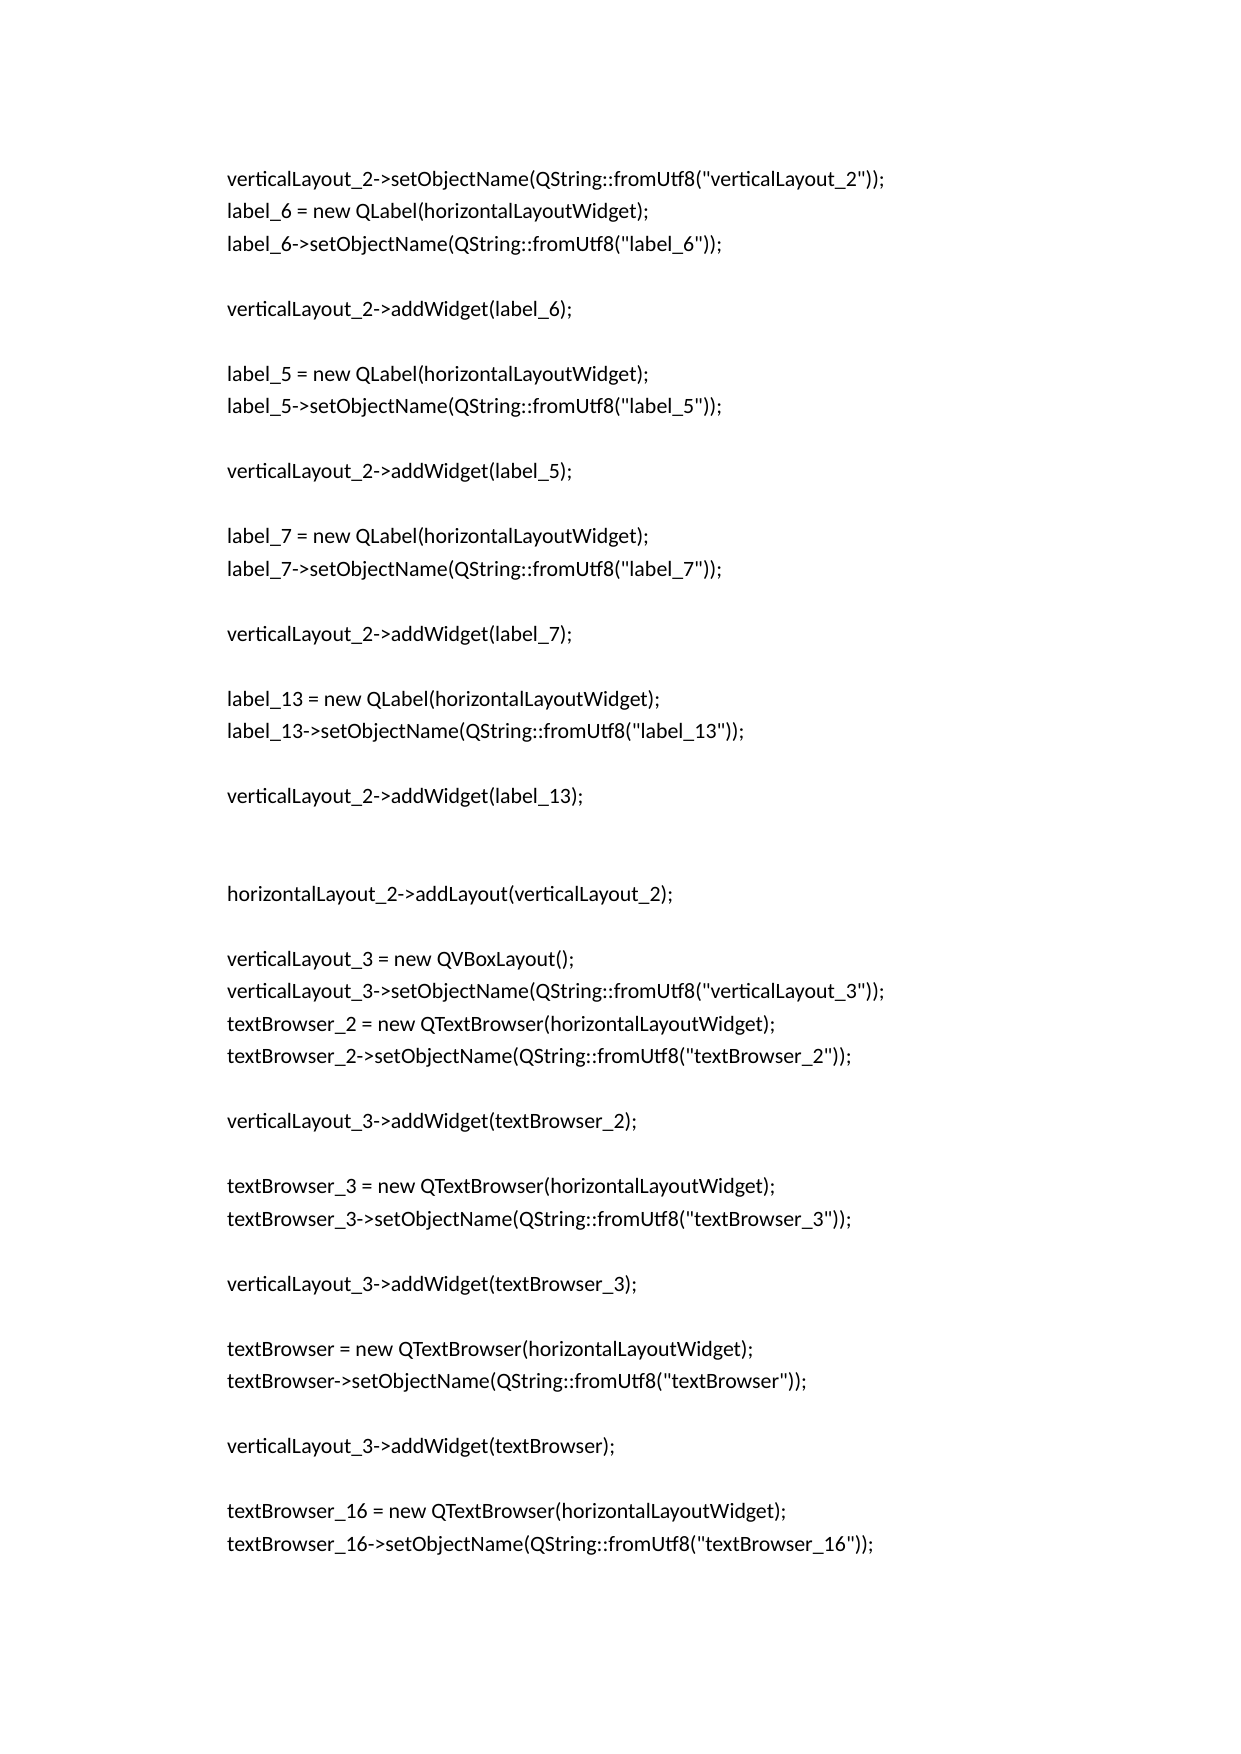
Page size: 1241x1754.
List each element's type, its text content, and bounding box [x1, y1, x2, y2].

text label_7->setObjectName(QString::fromUtf8("label_7")); [187, 552, 1053, 584]
text label_7 = new QLabel(horizontalLayoutWidget); [187, 519, 1053, 552]
text label_5 = new QLabel(horizontalLayoutWidget); [187, 357, 1053, 389]
text textBrowser_16 = new QTextBrowser(horizontalLayoutWidget); [187, 1494, 1053, 1527]
text verticalLayout_2->setObjectName(QString::fromUtf8("verticalLayout_2")); [187, 162, 1053, 194]
text verticalLayout_3->addWidget(textBrowser); [187, 1429, 1053, 1462]
text textBrowser_2->setObjectName(QString::fromUtf8("textBrowser_2")); [187, 1039, 1053, 1072]
text label_6 = new QLabel(horizontalLayoutWidget); [187, 194, 1053, 227]
text label_13->setObjectName(QString::fromUtf8("label_13")); [187, 714, 1053, 747]
text textBrowser_2 = new QTextBrowser(horizontalLayoutWidget); [187, 1007, 1053, 1039]
text label_6->setObjectName(QString::fromUtf8("label_6")); [187, 227, 1053, 259]
text verticalLayout_2->addWidget(label_13); [187, 779, 1053, 812]
text horizontalLayout_2->addLayout(verticalLayout_2); [187, 877, 1053, 909]
text verticalLayout_2->addWidget(label_5); [187, 454, 1053, 487]
text textBrowser_16->setObjectName(QString::fromUtf8("textBrowser_16")); [187, 1527, 1053, 1559]
text textBrowser = new QTextBrowser(horizontalLayoutWidget); [187, 1332, 1053, 1364]
text textBrowser_3->setObjectName(QString::fromUtf8("textBrowser_3")); [187, 1202, 1053, 1234]
text verticalLayout_2->addWidget(label_7); [187, 617, 1053, 649]
text verticalLayout_3 = new QVBoxLayout(); [187, 942, 1053, 974]
text textBrowser_3 = new QTextBrowser(horizontalLayoutWidget); [187, 1169, 1053, 1202]
text verticalLayout_3->addWidget(textBrowser_3); [187, 1267, 1053, 1299]
text verticalLayout_2->addWidget(label_6); [187, 292, 1053, 324]
text verticalLayout_3->addWidget(textBrowser_2); [187, 1104, 1053, 1137]
text textBrowser->setObjectName(QString::fromUtf8("textBrowser")); [187, 1364, 1053, 1397]
text label_5->setObjectName(QString::fromUtf8("label_5")); [187, 389, 1053, 422]
text verticalLayout_3->setObjectName(QString::fromUtf8("verticalLayout_3")); [187, 974, 1053, 1007]
text label_13 = new QLabel(horizontalLayoutWidget); [187, 682, 1053, 714]
